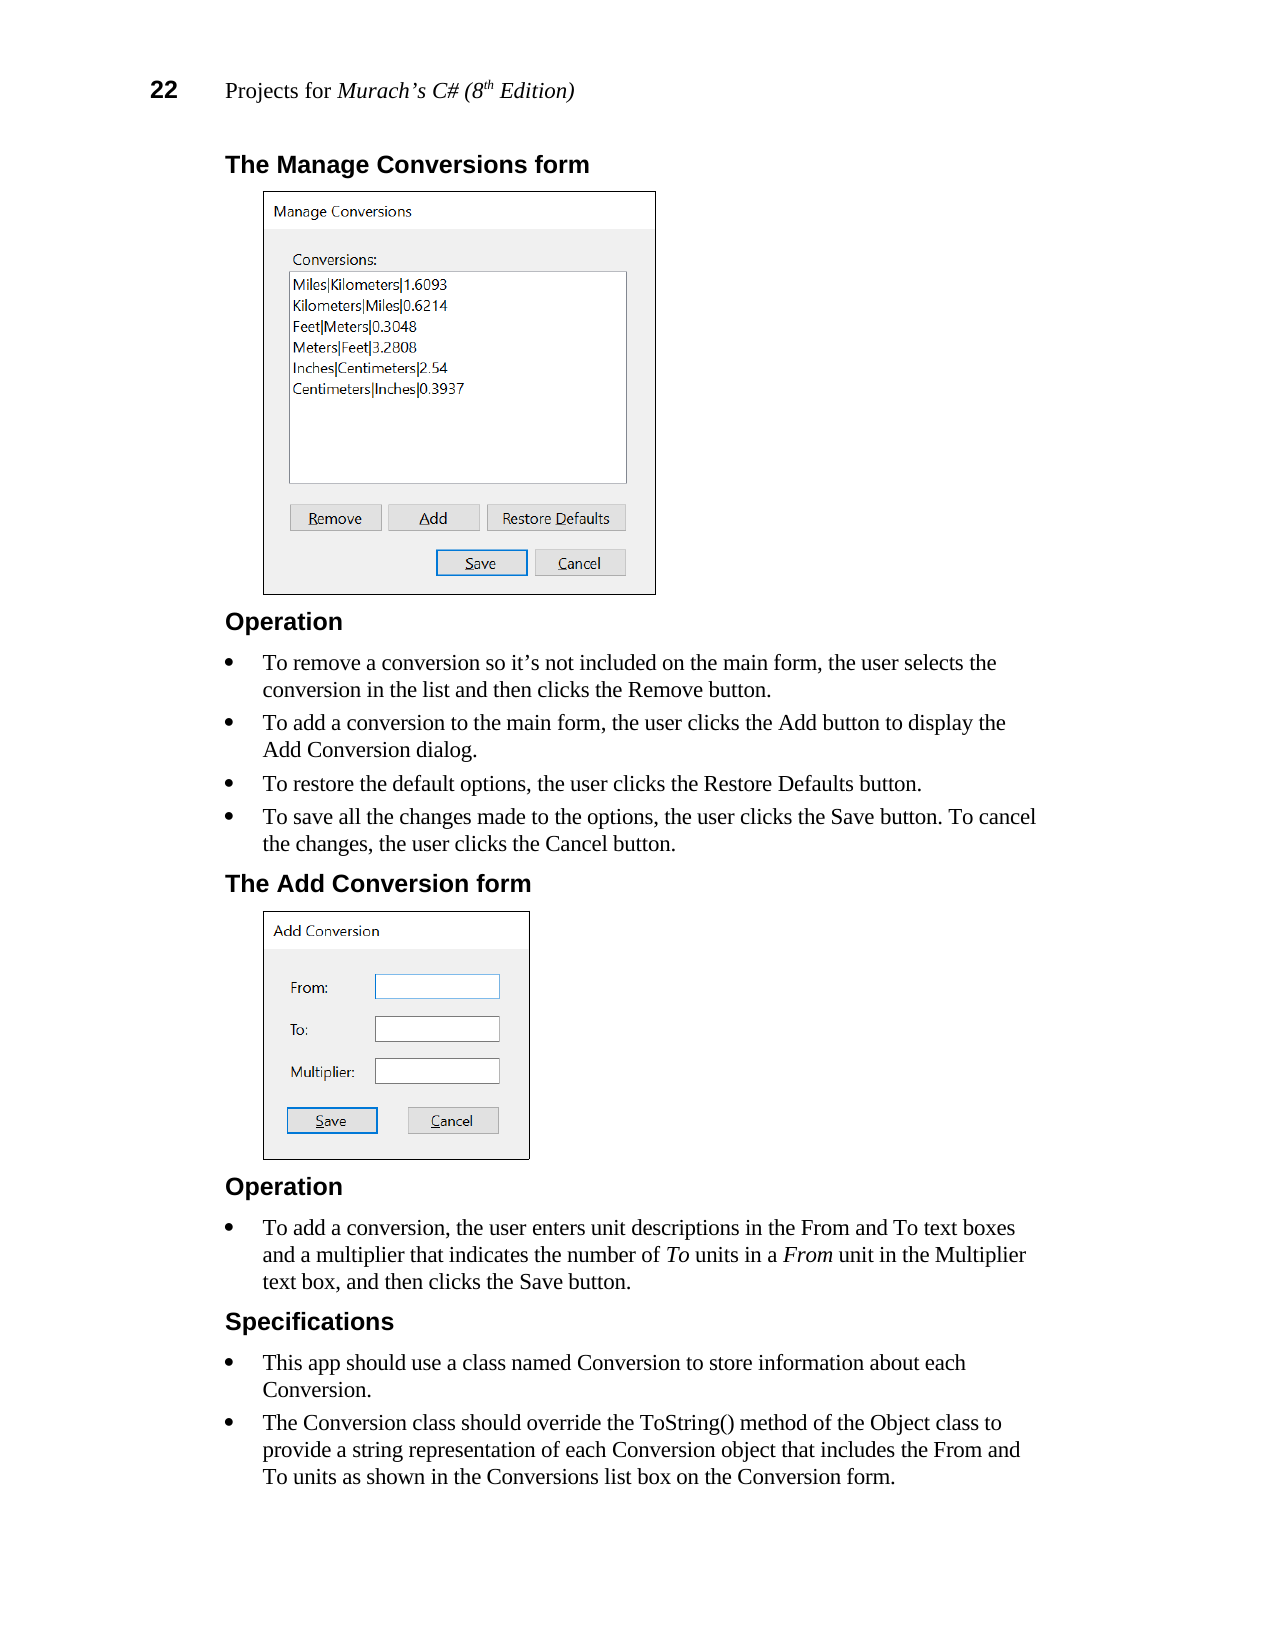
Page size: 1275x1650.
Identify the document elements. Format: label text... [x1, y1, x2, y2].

subtitle Specifications [225, 1307, 1050, 1336]
picture [264, 192, 655, 594]
list To save all the changes made to the options, the user clicks the Save button. To cancel the changes, the user clicks the Cancel button. [225, 803, 1050, 857]
picture [264, 912, 529, 1159]
text The Conversion class should override the ToString() method of the Object class to provide a string representation of each Conversion object that includes the From and To units as shown in the Conversions list box on the Conversion form. [225, 1409, 1050, 1490]
list To remove a conversion so it’s not included on the main form, the user selects the conversion in the list and then clicks the Remove button. [225, 648, 1050, 703]
text This app should use a class named Conversion to store information about each Conversion. [225, 1348, 1050, 1402]
list To add a conversion, the user enters unit descriptions in the From and To text boxes and a multiplier that indicates the number of To units in a From unit in the Multiplier text box, and then clicks the Save button. [225, 1213, 1050, 1294]
subtitle The Manage Conversions form [225, 150, 1050, 179]
subtitle Operation [225, 1172, 1050, 1201]
subtitle Operation [225, 607, 1050, 636]
list To add a conversion to the main form, the user clicks the Add button to display the Add Conversion dialog. [225, 709, 1050, 763]
list To restore the default options, the user clicks the Restore Defaults button. [225, 769, 1050, 796]
subtitle The Add Conversion form [225, 869, 1050, 898]
